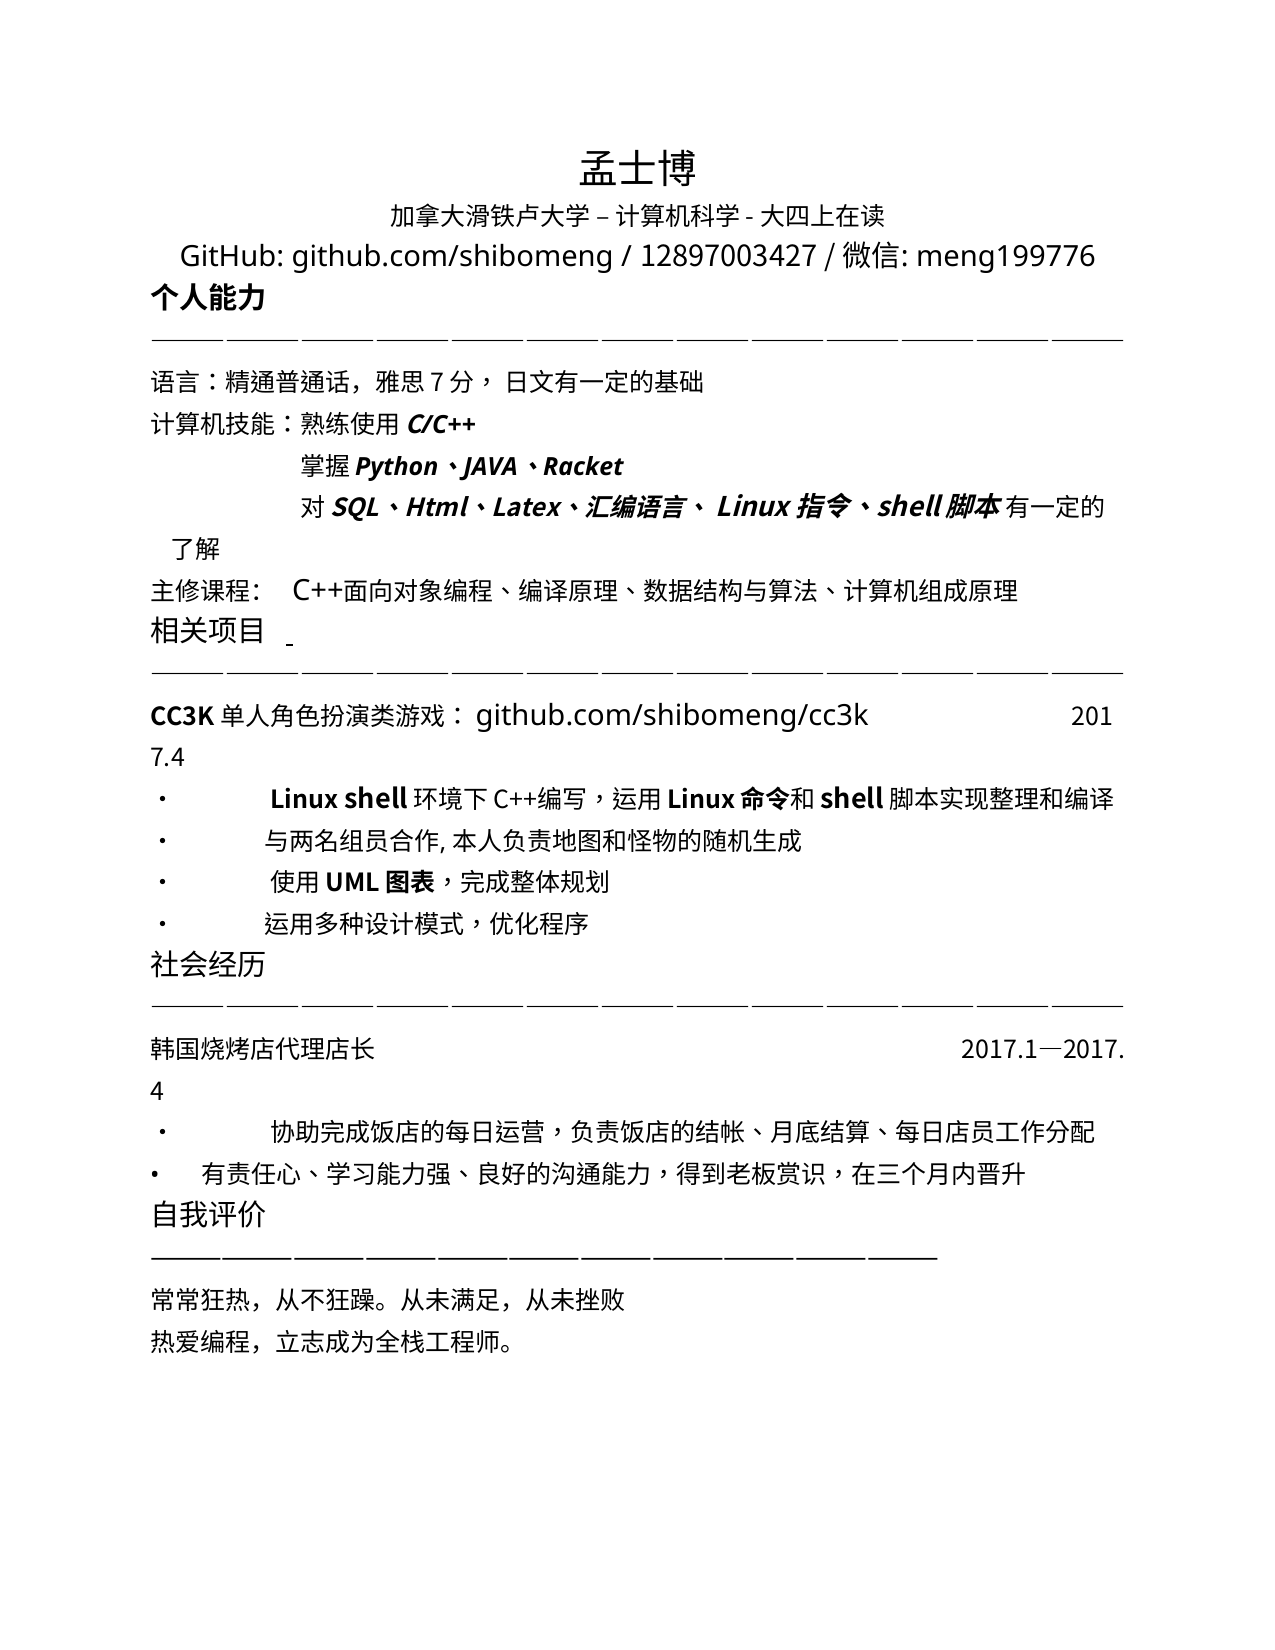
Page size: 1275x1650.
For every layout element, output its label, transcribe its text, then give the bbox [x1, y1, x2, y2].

list 协助完成饭店的每日运营，负责饭店的结帐、月底结算、每日店员工作分配 [150, 1108, 1125, 1150]
text 孟士博 [150, 150, 1125, 192]
list 运用多种设计模式，优化程序 [150, 900, 1125, 942]
text 加拿大滑铁卢大学 – 计算机科学 - 大四上在读 [150, 192, 1125, 233]
list 与两名组员合作, 本人负责地图和怪物的随机生成 [150, 817, 1125, 858]
list Linux shell环境下C++编写，运用Linux命令和shell脚本实现整理和编译 [150, 775, 1125, 817]
list 使用UML图表，完成整体规划 [150, 858, 1125, 900]
text 相关项目 [150, 608, 1125, 650]
text 主修课程： C++面向对象编程、编译原理、数据结构与算法、计算机组成原理 [150, 567, 1125, 608]
text ————————————————————————————————— [150, 1234, 1125, 1276]
text 常常狂热，从不狂躁。从未满足，从未挫败 [150, 1276, 1125, 1318]
text GitHub: github.com/shibomeng / 12897003427 / 微信: meng199776 [150, 233, 1125, 275]
list 有责任心、学习能力强、良好的沟通能力，得到老板赏识，在三个月内晋升 [150, 1150, 1125, 1192]
text ———————————————————————————————————————CC3K单人角色扮演类游戏： github.com/shibomeng/cc3k 2017.4 [150, 650, 1125, 775]
text 计算机技能：熟练使用C/C++ [150, 400, 1125, 442]
text ———————————————————————————————————————韩国烧烤店代理店长 2017.1—2017.4 [150, 983, 1125, 1108]
text 热爱编程，立志成为全栈工程师。 [150, 1318, 1125, 1359]
text ———————————————————————————————————————语言：精通普通话，雅思7分， 日文有一定的基础 [150, 317, 1125, 400]
text 对SQL、Html、Latex、汇编语言、 Linux 指令、shell脚本 有一定的了解 [170, 483, 1125, 567]
text 社会经历 [150, 942, 1125, 983]
text 自我评价 [150, 1192, 1125, 1234]
text 掌握Python、JAVA、Racket [170, 442, 1125, 483]
text 个人能力 [150, 275, 1125, 317]
